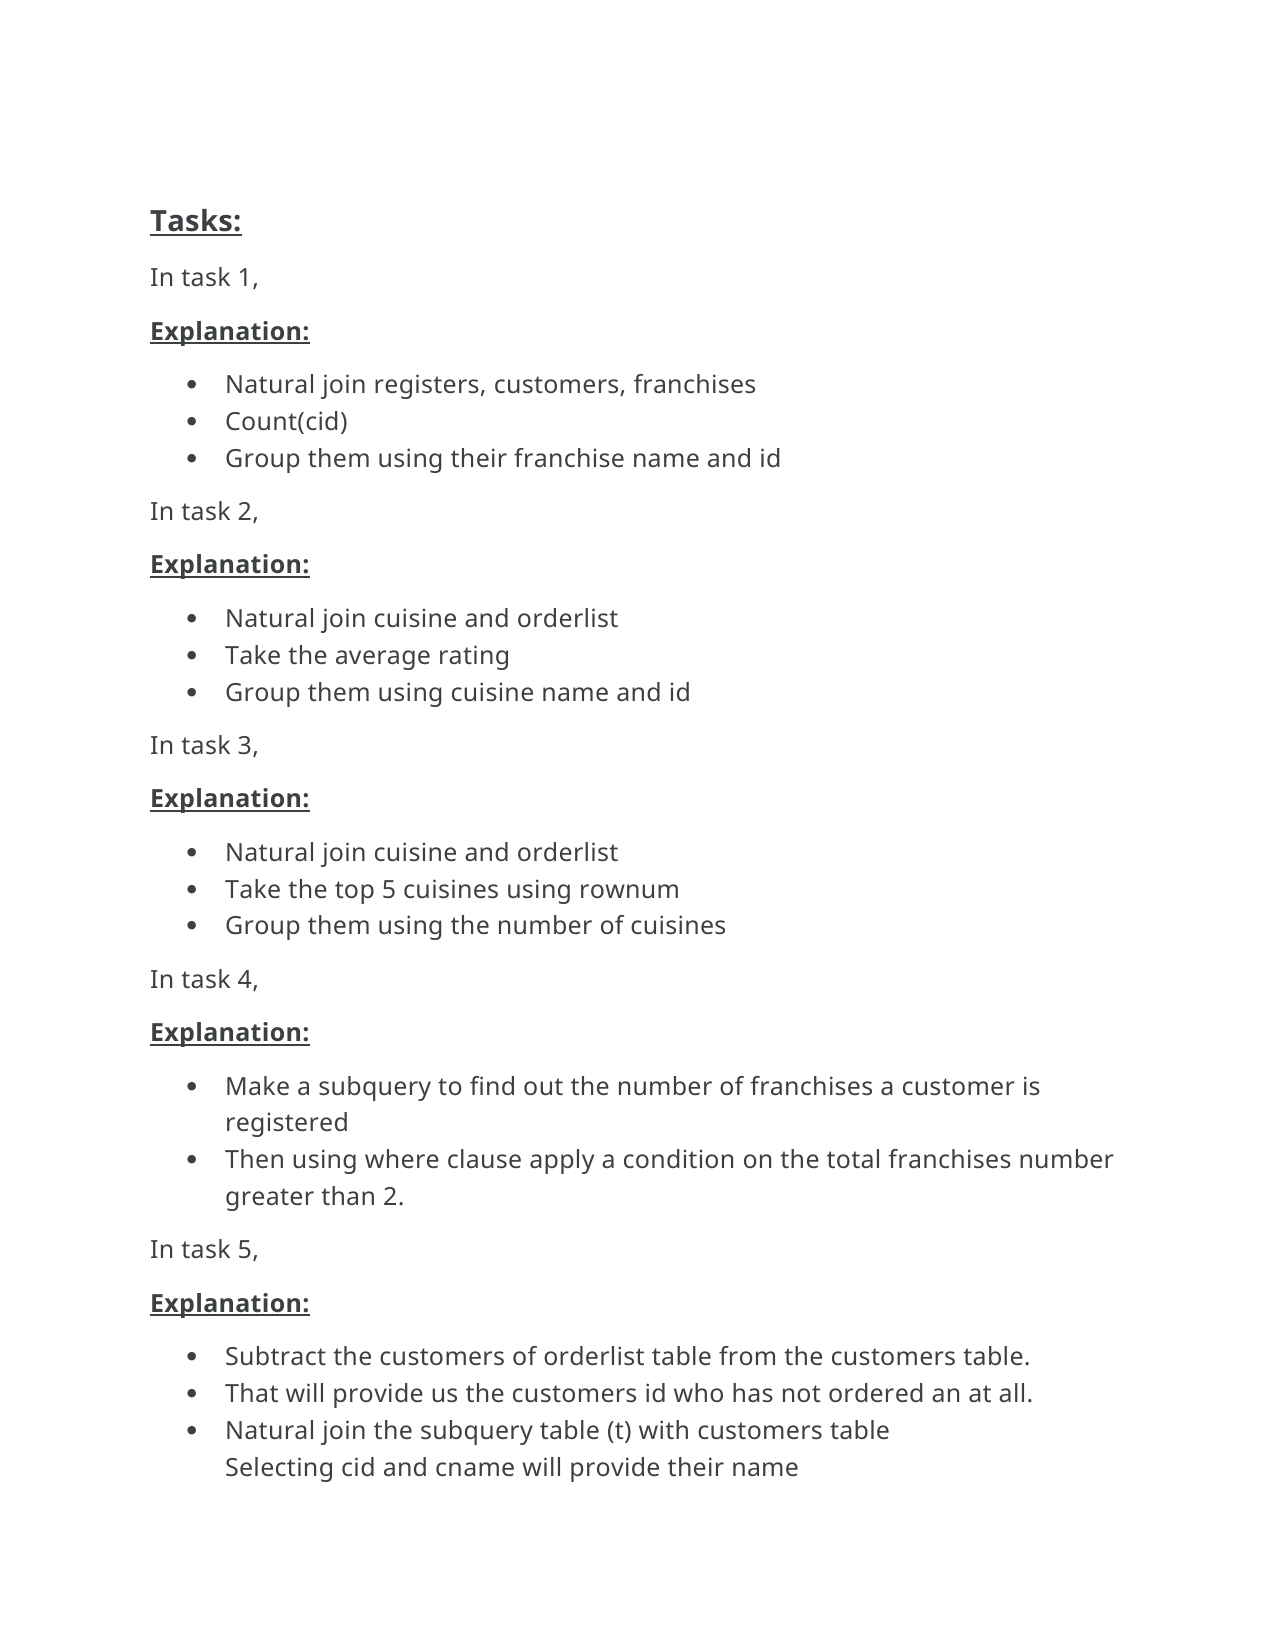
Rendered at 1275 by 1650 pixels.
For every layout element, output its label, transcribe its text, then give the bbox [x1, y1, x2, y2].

list Then using where clause apply a condition on the total franchises number greater than 2. [187, 1142, 1125, 1213]
list That will provide us the customers id who has not ordered an at all. [187, 1376, 1125, 1410]
list Take the top 5 cuisines using rownum [187, 871, 1125, 905]
text Explanation: [150, 1286, 1125, 1319]
text Tasks: [150, 200, 1125, 240]
text Explanation: [150, 313, 1125, 347]
list Selecting cid and cname will provide their name [225, 1449, 1125, 1483]
list Take the average rating [187, 637, 1125, 671]
list Count(cid) [187, 403, 1125, 438]
text In task 3, [150, 728, 1125, 762]
list Make a subquery to find out the number of franchises a customer is registered [187, 1068, 1125, 1139]
list Natural join registers, customers, franchises [187, 367, 1125, 401]
text In task 5, [150, 1232, 1125, 1266]
text In task 1, [150, 260, 1125, 294]
list Natural join cuisine and orderlist [187, 834, 1125, 868]
list Group them using the number of cuisines [187, 908, 1125, 942]
text In task 2, [150, 494, 1125, 528]
text Explanation: [150, 547, 1125, 581]
text Explanation: [150, 1015, 1125, 1049]
list Natural join cuisine and orderlist [187, 601, 1125, 635]
list Group them using their franchise name and id [187, 440, 1125, 474]
text In task 4, [150, 961, 1125, 996]
list Group them using cuisine name and id [187, 674, 1125, 708]
list Natural join the subquery table (t) with customers table [187, 1412, 1125, 1447]
list Subtract the customers of orderlist table from the customers table. [187, 1339, 1125, 1373]
text Explanation: [150, 781, 1125, 815]
